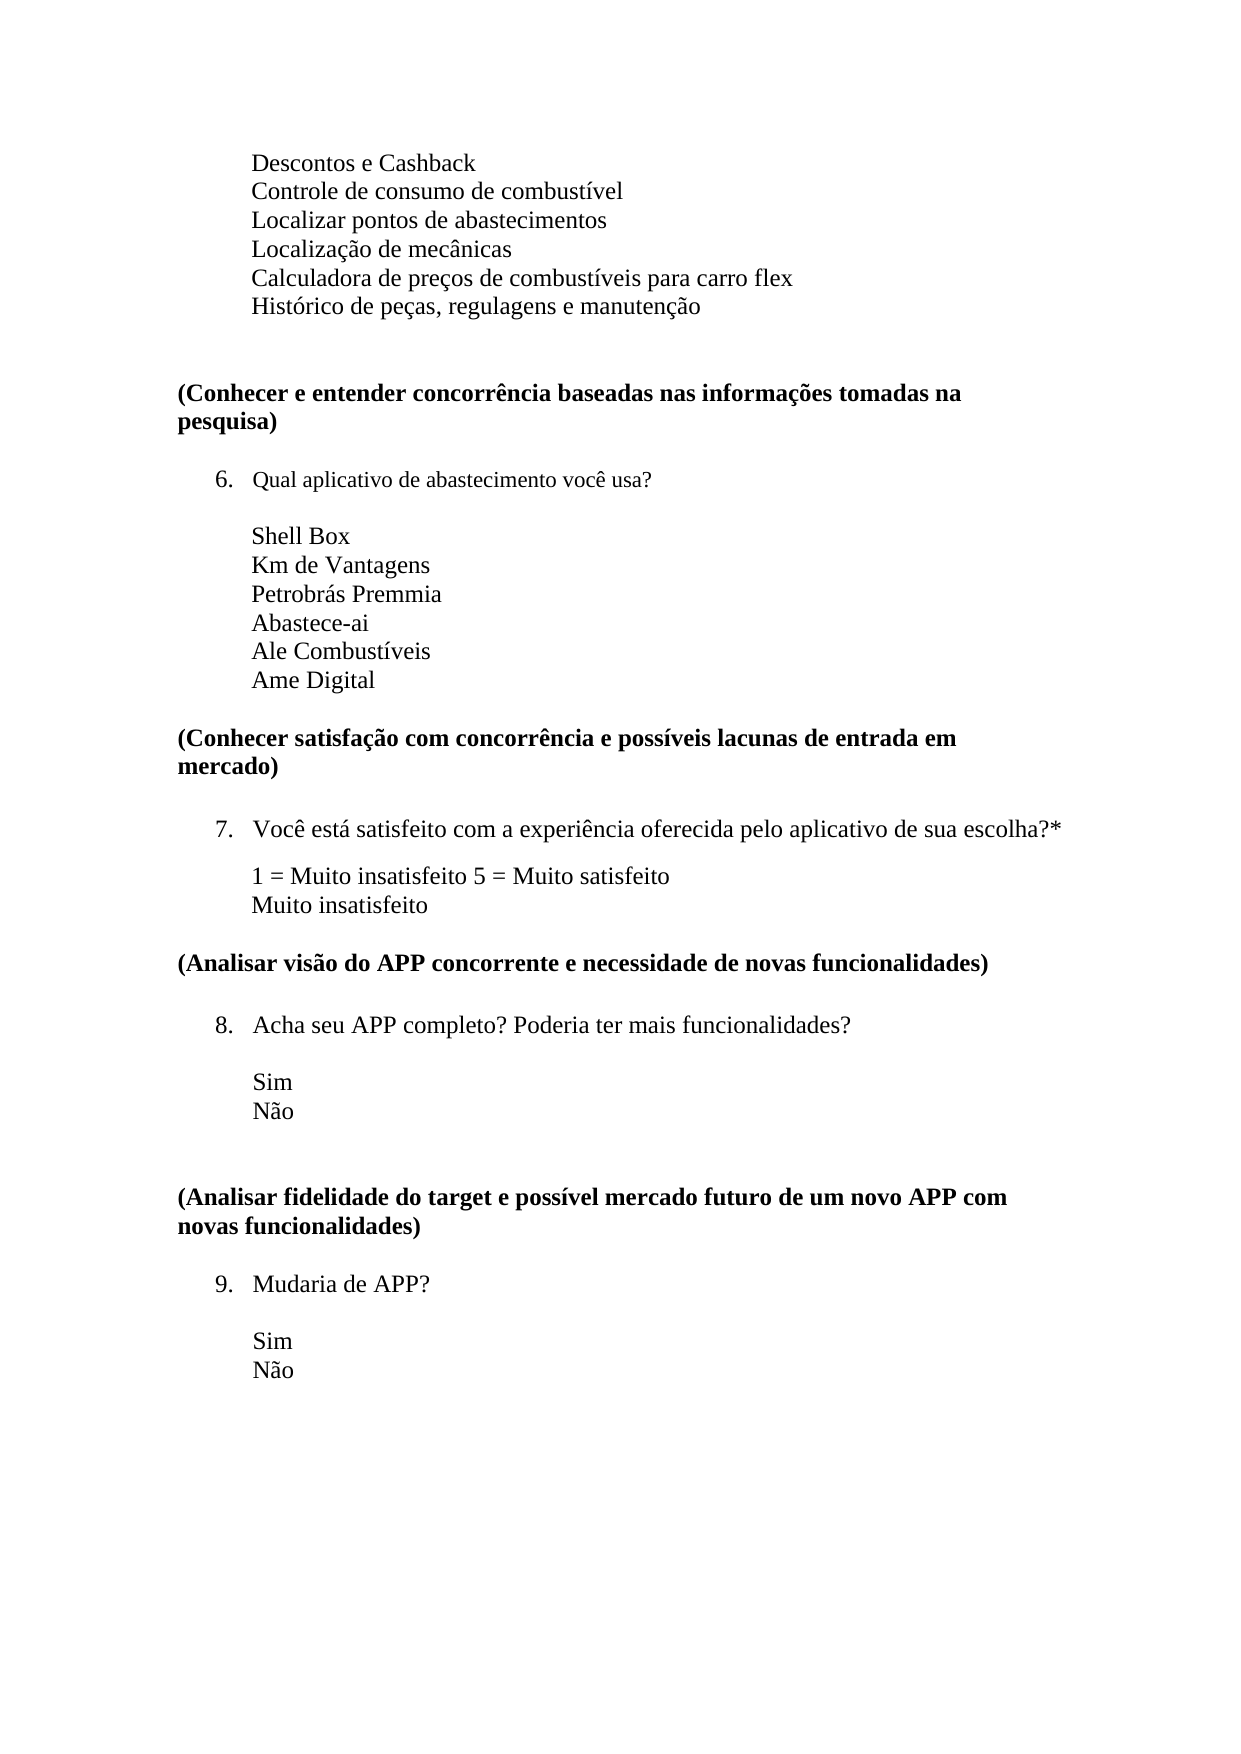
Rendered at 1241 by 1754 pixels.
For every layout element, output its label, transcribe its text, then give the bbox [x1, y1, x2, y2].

text Ame Digital [251, 665, 1063, 694]
text Petrobrás Premmia [251, 579, 1063, 608]
text Calculadora de preços de combustíveis para carro flex [251, 263, 1063, 291]
text (Analisar fidelidade do target e possível mercado futuro de um novo APP com novas funcionalidades) [177, 1182, 1063, 1240]
text Abastece-ai [251, 608, 1063, 636]
text Controle de consumo de combustível [251, 176, 1063, 205]
text Km de Vantagens [251, 550, 1063, 579]
list Acha seu APP completo? Poderia ter mais funcionalidades? [215, 1010, 1063, 1039]
text (Conhecer e entender concorrência baseadas nas informações tomadas na pesquisa) [177, 378, 1063, 435]
text 1 = Muito insatisfeito 5 = Muito satisfeito [251, 861, 1063, 890]
text Muito insatisfeito [251, 890, 1063, 919]
list Sim Não [252, 1297, 1063, 1384]
list Você está satisfeito com a experiência oferecida pelo aplicativo de sua escolha?* [215, 814, 1063, 842]
text Ale Combustíveis [251, 636, 1063, 665]
text (Analisar visão do APP concorrente e necessidade de novas funcionalidades) [177, 948, 1063, 976]
list Sim Não [252, 1067, 1063, 1125]
text Histórico de peças, regulagens e manutenção [251, 291, 1063, 320]
text Descontos e Cashback [251, 148, 1063, 176]
text (Conhecer satisfação com concorrência e possíveis lacunas de entrada em mercado) [177, 723, 1063, 780]
text Localização de mecânicas [251, 234, 1063, 263]
list Mudaria de APP? [215, 1269, 1063, 1297]
list Qual aplicativo de abastecimento você usa? [215, 464, 1063, 493]
text Localizar pontos de abastecimentos [251, 205, 1063, 234]
text Shell Box [251, 521, 1063, 550]
